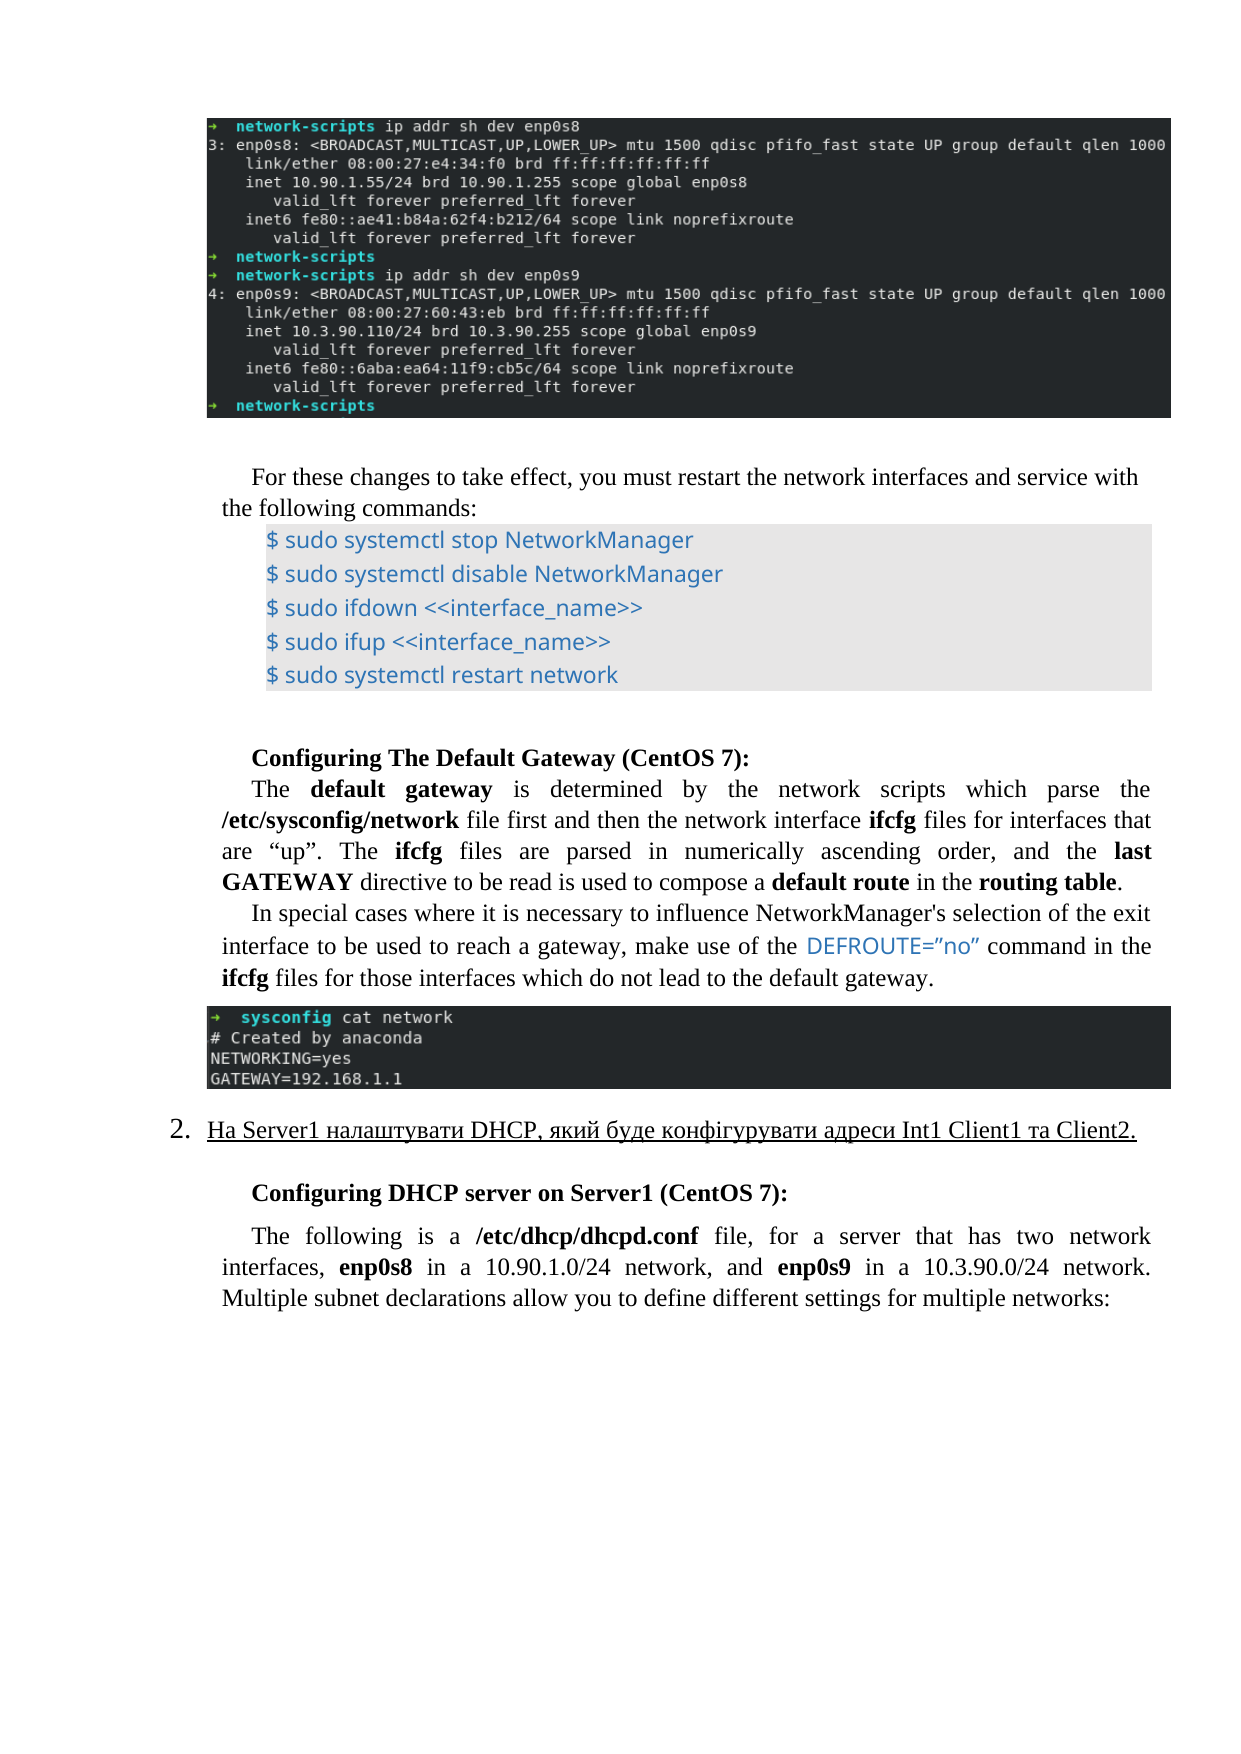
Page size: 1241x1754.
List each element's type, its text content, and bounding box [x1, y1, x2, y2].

list $ sudo systemctl stop NetworkManager [266, 524, 1152, 556]
text The following is a /etc/dhcp/dhcpd.conf file, for a server that has two network interfaces, enp0s8 in a 10.90.1.0/24 network, and enp0s9 in a 10.3.90.0/24 network. Multiple subnet declarations allow you to define different settings for multiple networks: [222, 1221, 1152, 1312]
text The default gateway is determined by the network scripts which parse the /etc/sysconfig/network file first and then the network interface ifcfg files for interfaces that are “up”. The ifcfg files are parsed in numerically ascending order, and the last GATEWAY directive to be read is used to compose a default route in the routing table. [222, 774, 1152, 896]
text For these changes to take effect, you must restart the network interfaces and service with the following commands: [222, 462, 1152, 522]
picture [206, 1006, 1171, 1089]
list $ sudo ifup <<interface_name>> [266, 626, 1152, 657]
list $ sudo ifdown <<interface_name>> [266, 592, 1152, 623]
list На Server1 налаштувати DHCP, який буде конфігурувати адреси Int1 Client1 та Client2. [169, 1111, 1152, 1145]
list $ sudo systemctl disable NetworkManager [266, 558, 1152, 589]
list $ sudo systemctl restart network [266, 659, 1152, 691]
picture [206, 118, 1171, 418]
text Configuring The Default Gateway (CentOS 7): [222, 743, 1152, 772]
text Configuring DHCP server on Server1 (CentOS 7): [222, 1178, 1152, 1207]
text In special cases where it is necessary to influence NetworkManager's selection of the exit interface to be used to reach a gateway, make use of the DEFROUTE=”no” command in the ifcfg files for those interfaces which do not lead to the default gateway. [222, 898, 1152, 992]
